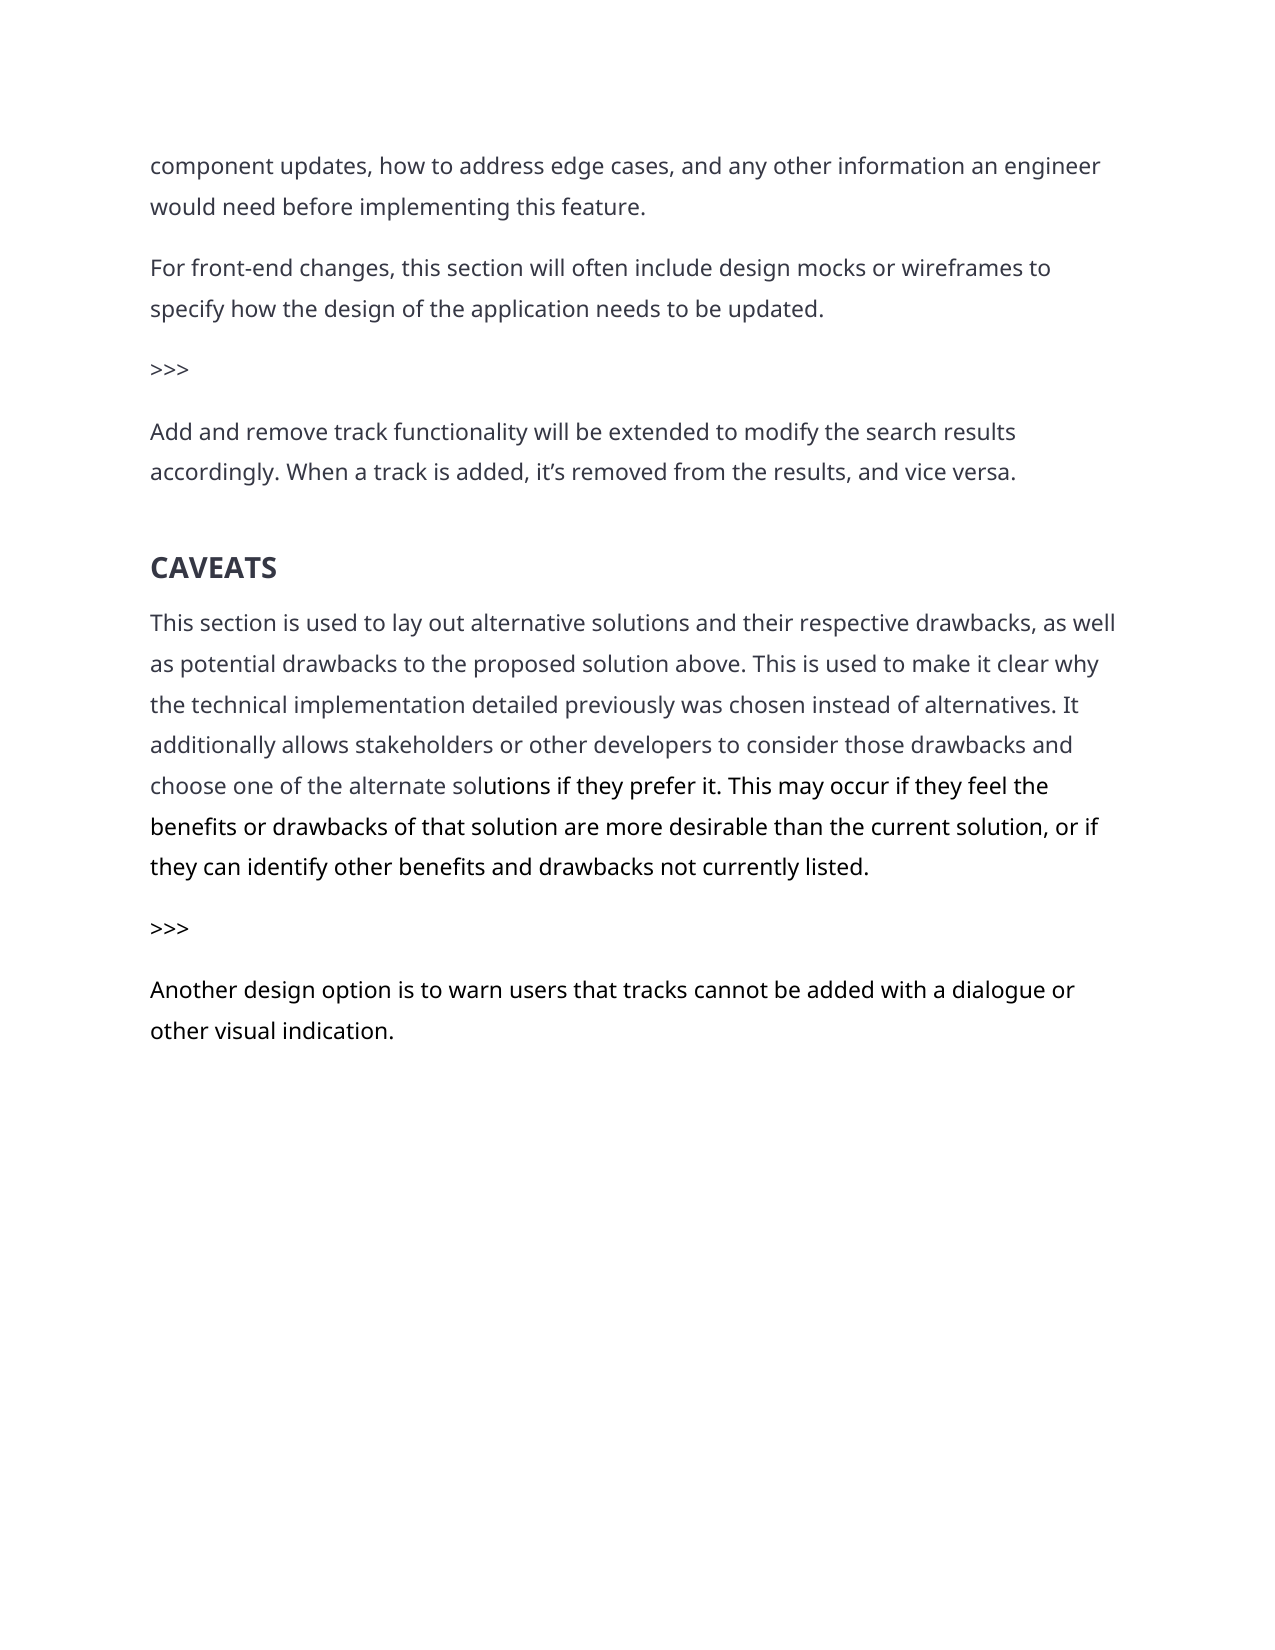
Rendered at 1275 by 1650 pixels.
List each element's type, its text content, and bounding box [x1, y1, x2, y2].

subtitle CAVEATS [150, 547, 1125, 587]
text Add and remove track functionality will be extended to modify the search results accordingly. When a track is added, it’s removed from the results, and vice versa. [150, 416, 1125, 487]
text For front-end changes, this section will often include design mocks or wireframes to specify how the design of the application needs to be updated. [150, 252, 1125, 324]
text >>> [150, 913, 1125, 944]
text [150, 150, 1125, 222]
text Another design option is to warn users that tracks cannot be added with a dialogue or other visual indication. [150, 974, 1125, 1046]
text This section is used to lay out alternative solutions and their respective drawbacks, as well as potential drawbacks to the proposed solution above. This is used to make it clear why the technical implementation detailed previously was chosen instead of alternatives. It additionally allows stakeholders or other developers to consider those drawbacks and choose one of the alternate solutions if they prefer it. This may occur if they feel the benefits or drawbacks of that solution are more desirable than the current solution, or if they can identify other benefits and drawbacks not currently listed. [150, 607, 1125, 882]
text >>> [150, 354, 1125, 385]
